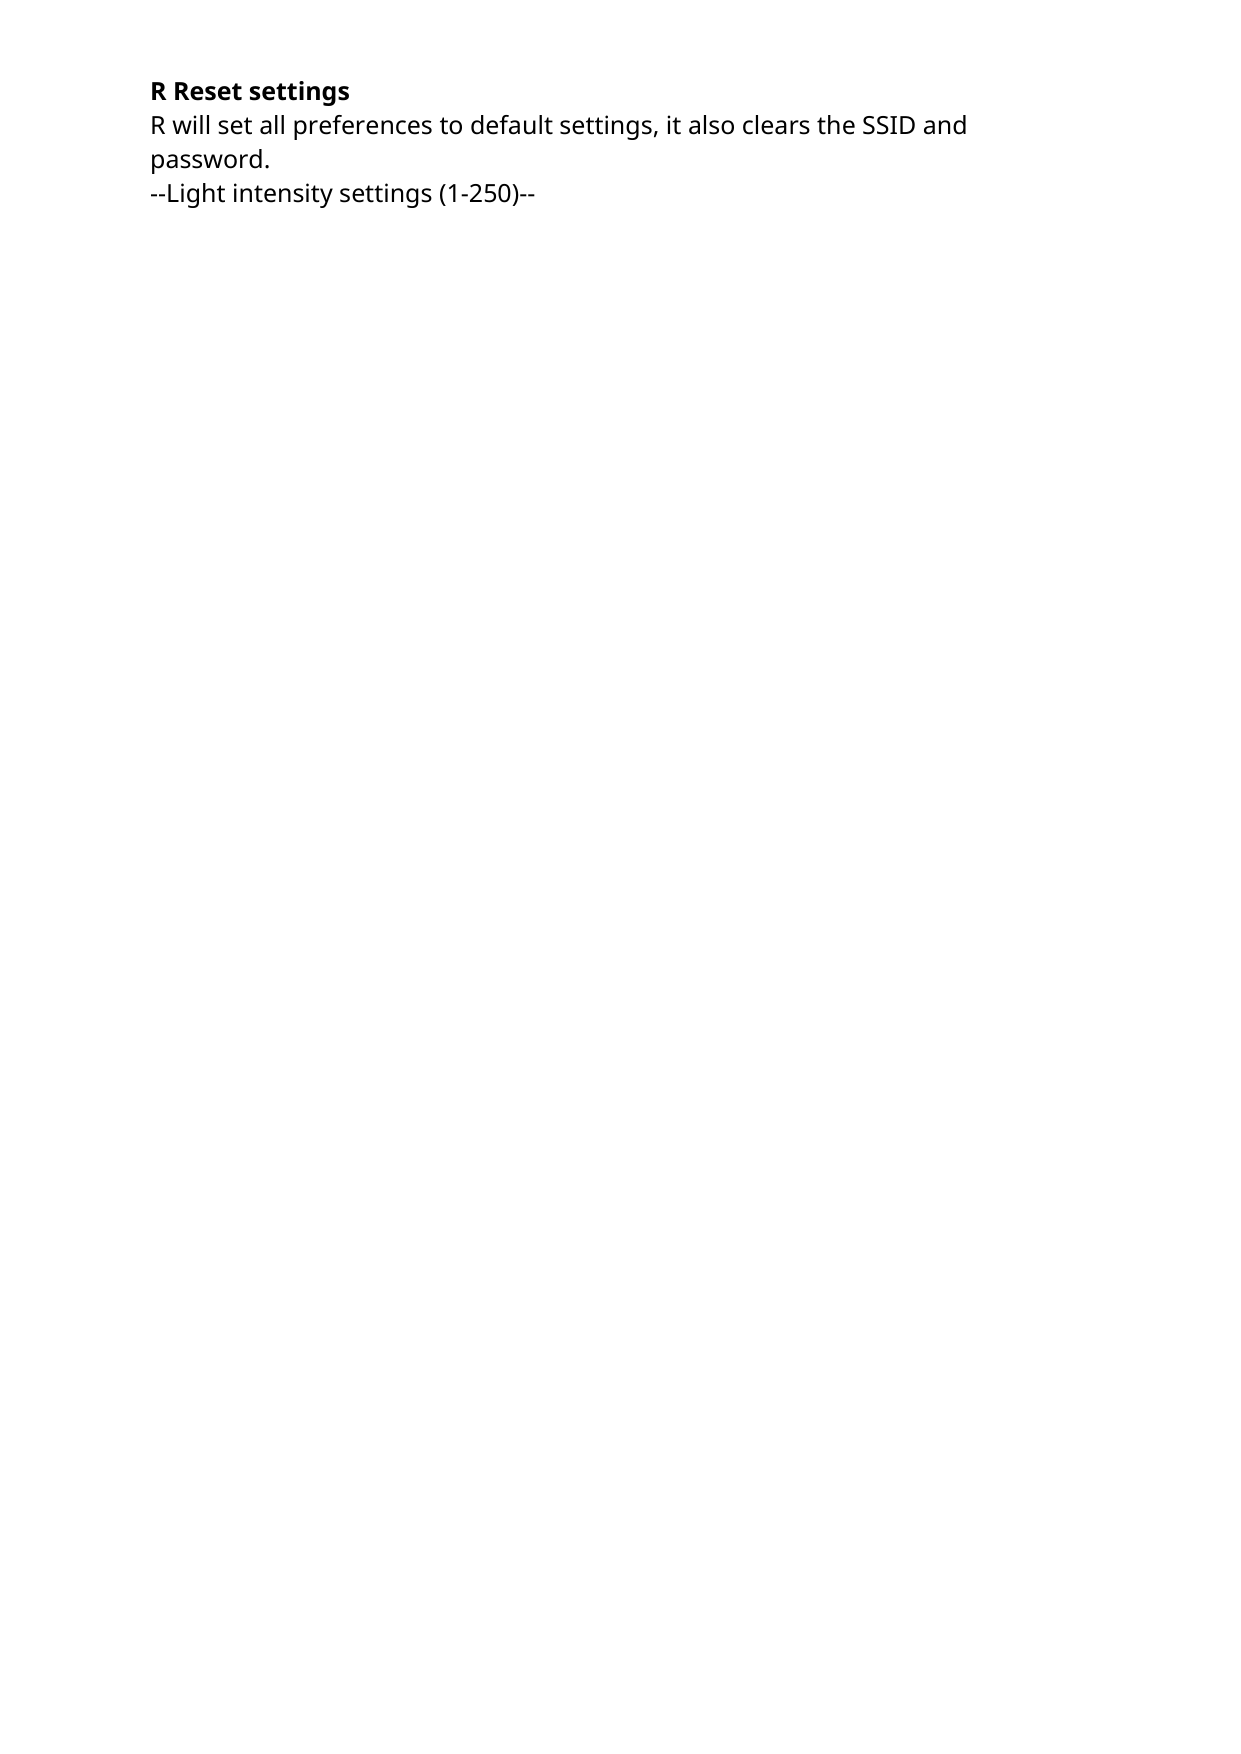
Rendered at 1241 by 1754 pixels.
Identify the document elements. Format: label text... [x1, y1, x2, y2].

text R Reset settings R will set all preferences to default settings, it also clears the SSID and password. [150, 74, 1090, 176]
text --Light intensity settings (1-250)-- [150, 176, 1090, 210]
